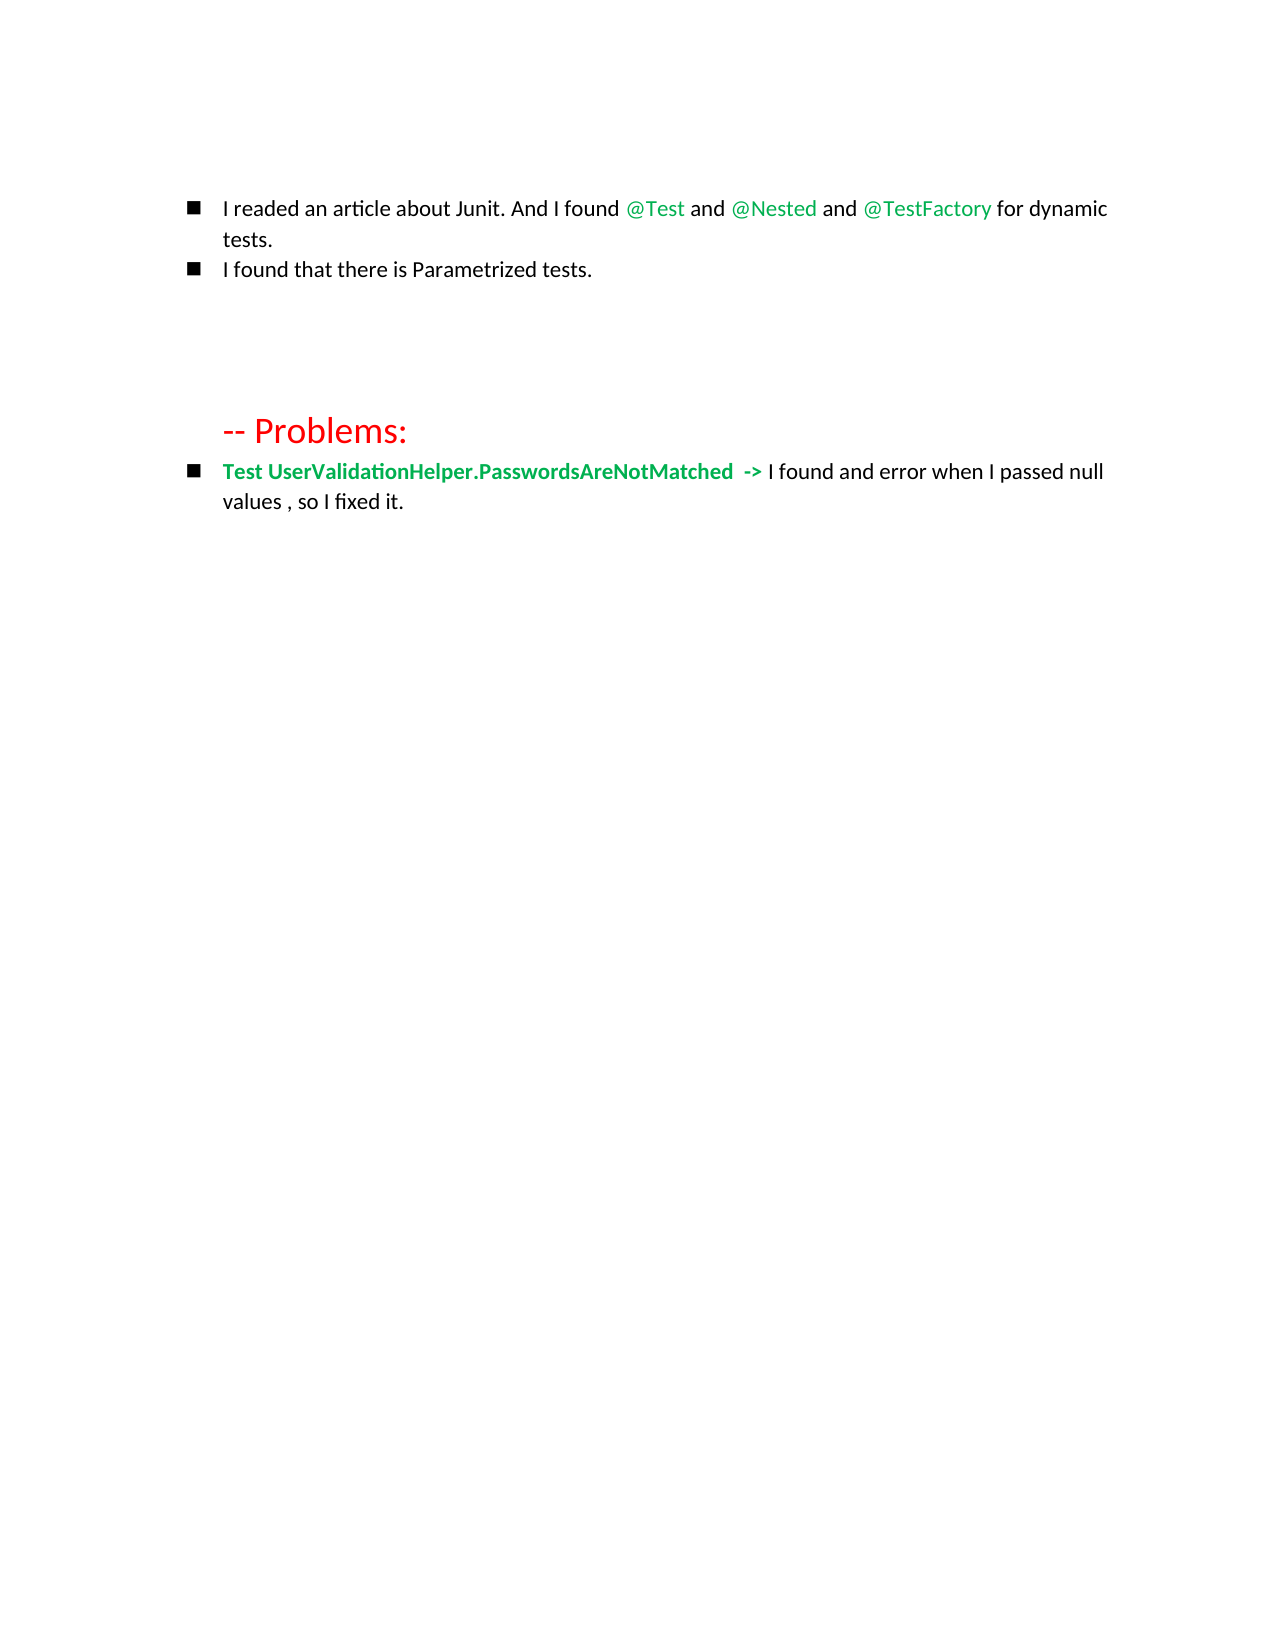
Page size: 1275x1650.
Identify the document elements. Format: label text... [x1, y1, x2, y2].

list I found that there is Parametrized tests. [185, 255, 1127, 283]
list -- Problems: [223, 315, 1127, 453]
list Test UserValidationHelper.PasswordsAreNotMatched -> I found and error when I passed null values , so I fixed it. [185, 457, 1127, 515]
list I readed an article about Junit. And I found @Test and @Nested and @TestFactory for dynamic tests. [185, 194, 1127, 253]
